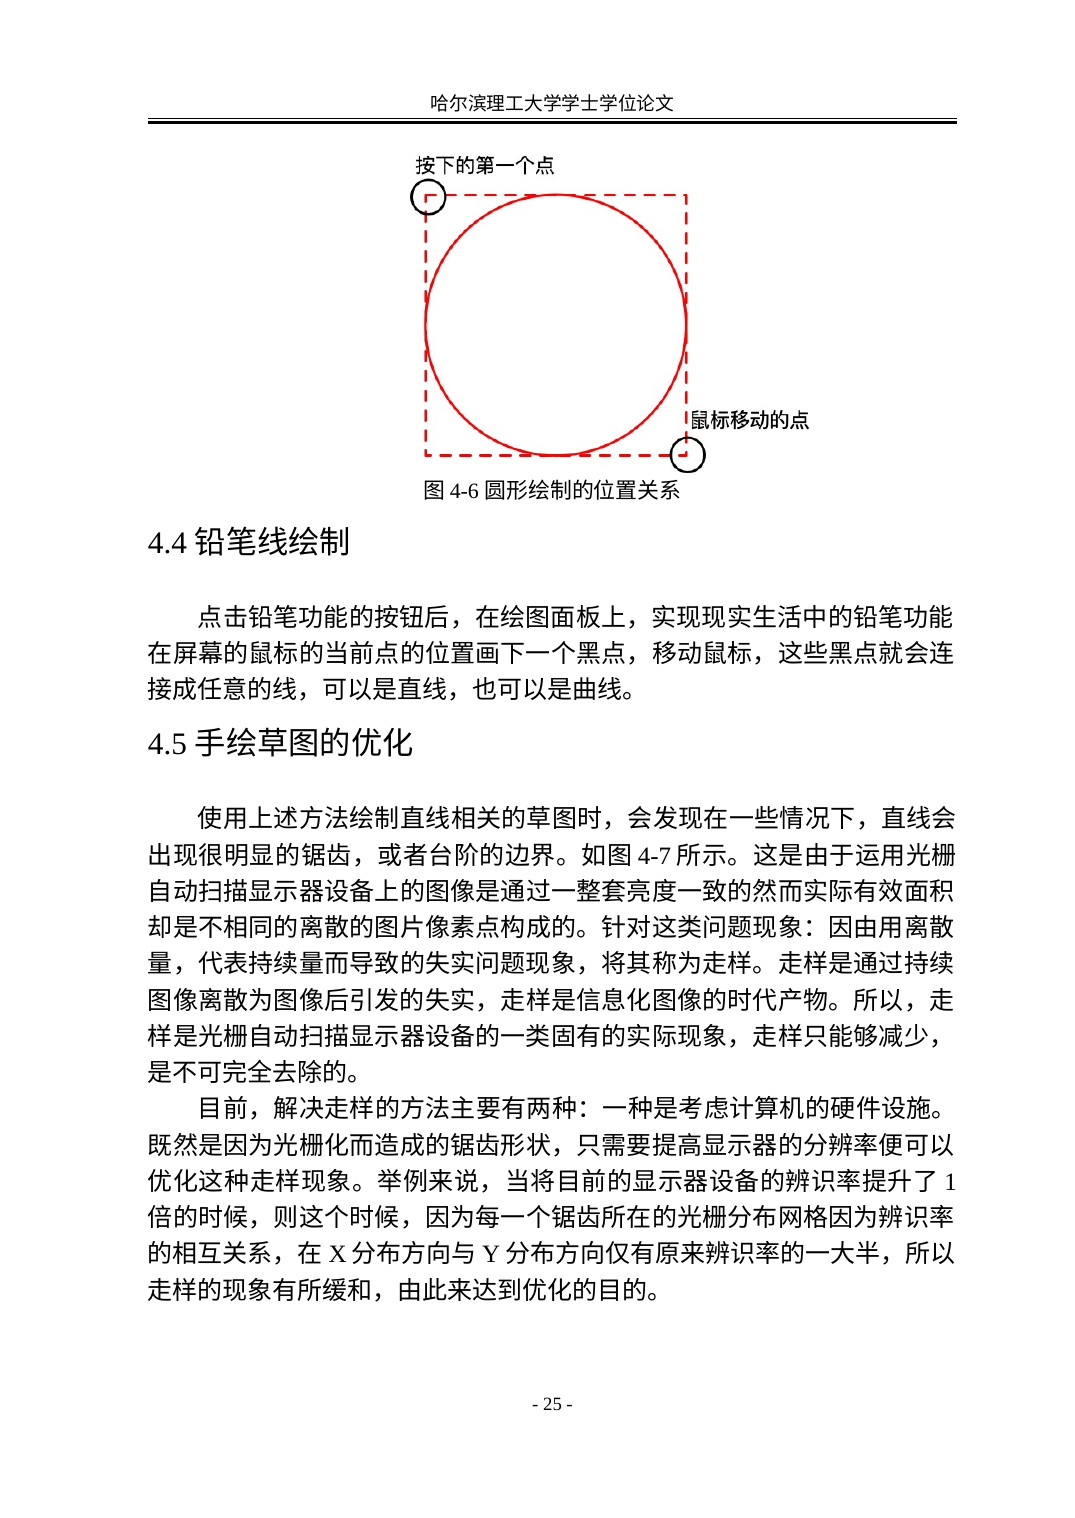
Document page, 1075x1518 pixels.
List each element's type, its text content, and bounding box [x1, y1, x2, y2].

text 使用上述方法绘制直线相关的草图时，会发现在一些情况下，直线会出现很明显的锯齿，或者台阶的边界。如图4-7所示。这是由于运用光栅自动扫描显示器设备上的图像是通过一整套亮度一致的然而实际有效面积却是不相同的离散的图片像素点构成的。针对这类问题现象：因由用离散量，代表持续量而导致的失实问题现象，将其称为走样。走样是通过持续图像离散为图像后引发的失实，走样是信息化图像的时代产物。所以，走样是光栅自动扫描显示器设备的一类固有的实际现象，走样只能够减少，是不可完全去除的。 [148, 799, 957, 1089]
text 点击铅笔功能的按钮后，在绘图面板上，实现现实生活中的铅笔功能，在屏幕的鼠标的当前点的位置画下一个黑点，移动鼠标，这些黑点就会连接成任意的线，可以是直线，也可以是曲线。 [148, 597, 957, 706]
picture [410, 147, 813, 473]
subtitle 铅笔线绘制 [148, 517, 957, 562]
text 图4-6 圆形绘制的位置关系 [148, 473, 957, 504]
subtitle 手绘草图的优化 [148, 718, 957, 764]
text 目前，解决走样的方法主要有两种：一种是考虑计算机的硬件设施。既然是因为光栅化而造成的锯齿形状，只需要提高显示器的分辨率便可以优化这种走样现象。举例来说，当将目前的显示器设备的辨识率提升了1倍的时候，则这个时候，因为每一个锯齿所在的光栅分布网格因为辨识率的相互关系，在X分布方向与Y分布方向仅有原来辨识率的一大半，所以走样的现象有所缓和，由此来达到优化的目的。 [148, 1089, 957, 1306]
